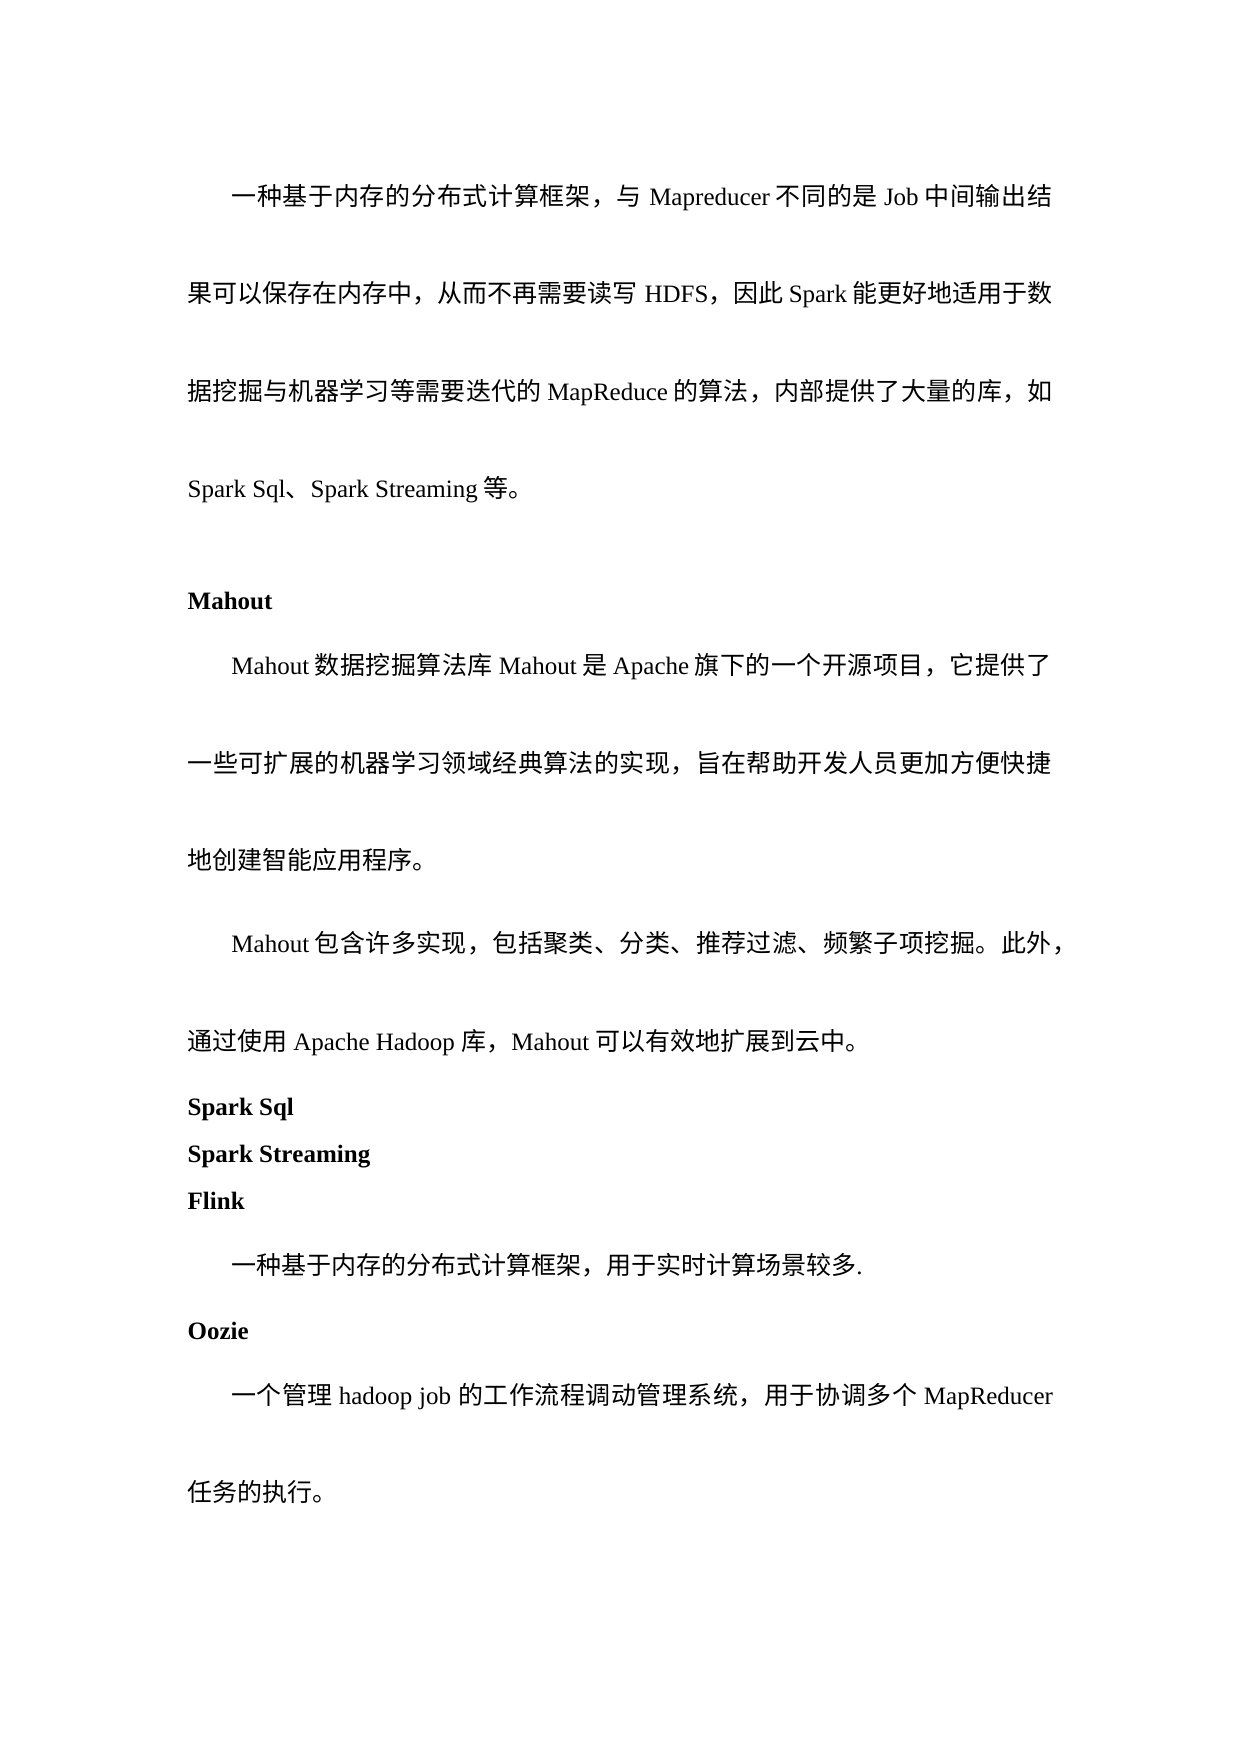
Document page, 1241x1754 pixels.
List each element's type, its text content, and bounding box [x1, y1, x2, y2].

text 一种基于内存的分布式计算框架，与Mapreducer不同的是Job中间输出结果可以保存在内存中，从而不再需要读写HDFS，因此Spark能更好地适用于数据挖掘与机器学习等需要迭代的MapReduce的算法，内部提供了大量的库，如 Spark Sql、Spark Streaming等。 [187, 162, 1053, 519]
text Mahout包含许多实现，包括聚类、分类、推荐过滤、频繁子项挖掘。此外，通过使用 Apache Hadoop 库，Mahout 可以有效地扩展到云中。 [187, 909, 1053, 1072]
subtitle Spark Streaming [187, 1137, 1053, 1169]
text 一个管理hadoop job 的工作流程调动管理系统，用于协调多个MapReducer任务的执行。 [187, 1361, 1053, 1523]
subtitle Spark Sql [187, 1090, 1053, 1123]
text Mahout数据挖掘算法库Mahout是Apache旗下的一个开源项目，它提供了一些可扩展的机器学习领域经典算法的实现，旨在帮助开发人员更加方便快捷地创建智能应用程序。 [187, 631, 1053, 891]
subtitle Mahout [187, 584, 1053, 617]
subtitle Flink [187, 1184, 1053, 1216]
subtitle Oozie [187, 1314, 1053, 1346]
text 一种基于内存的分布式计算框架，用于实时计算场景较多. [187, 1231, 1053, 1296]
